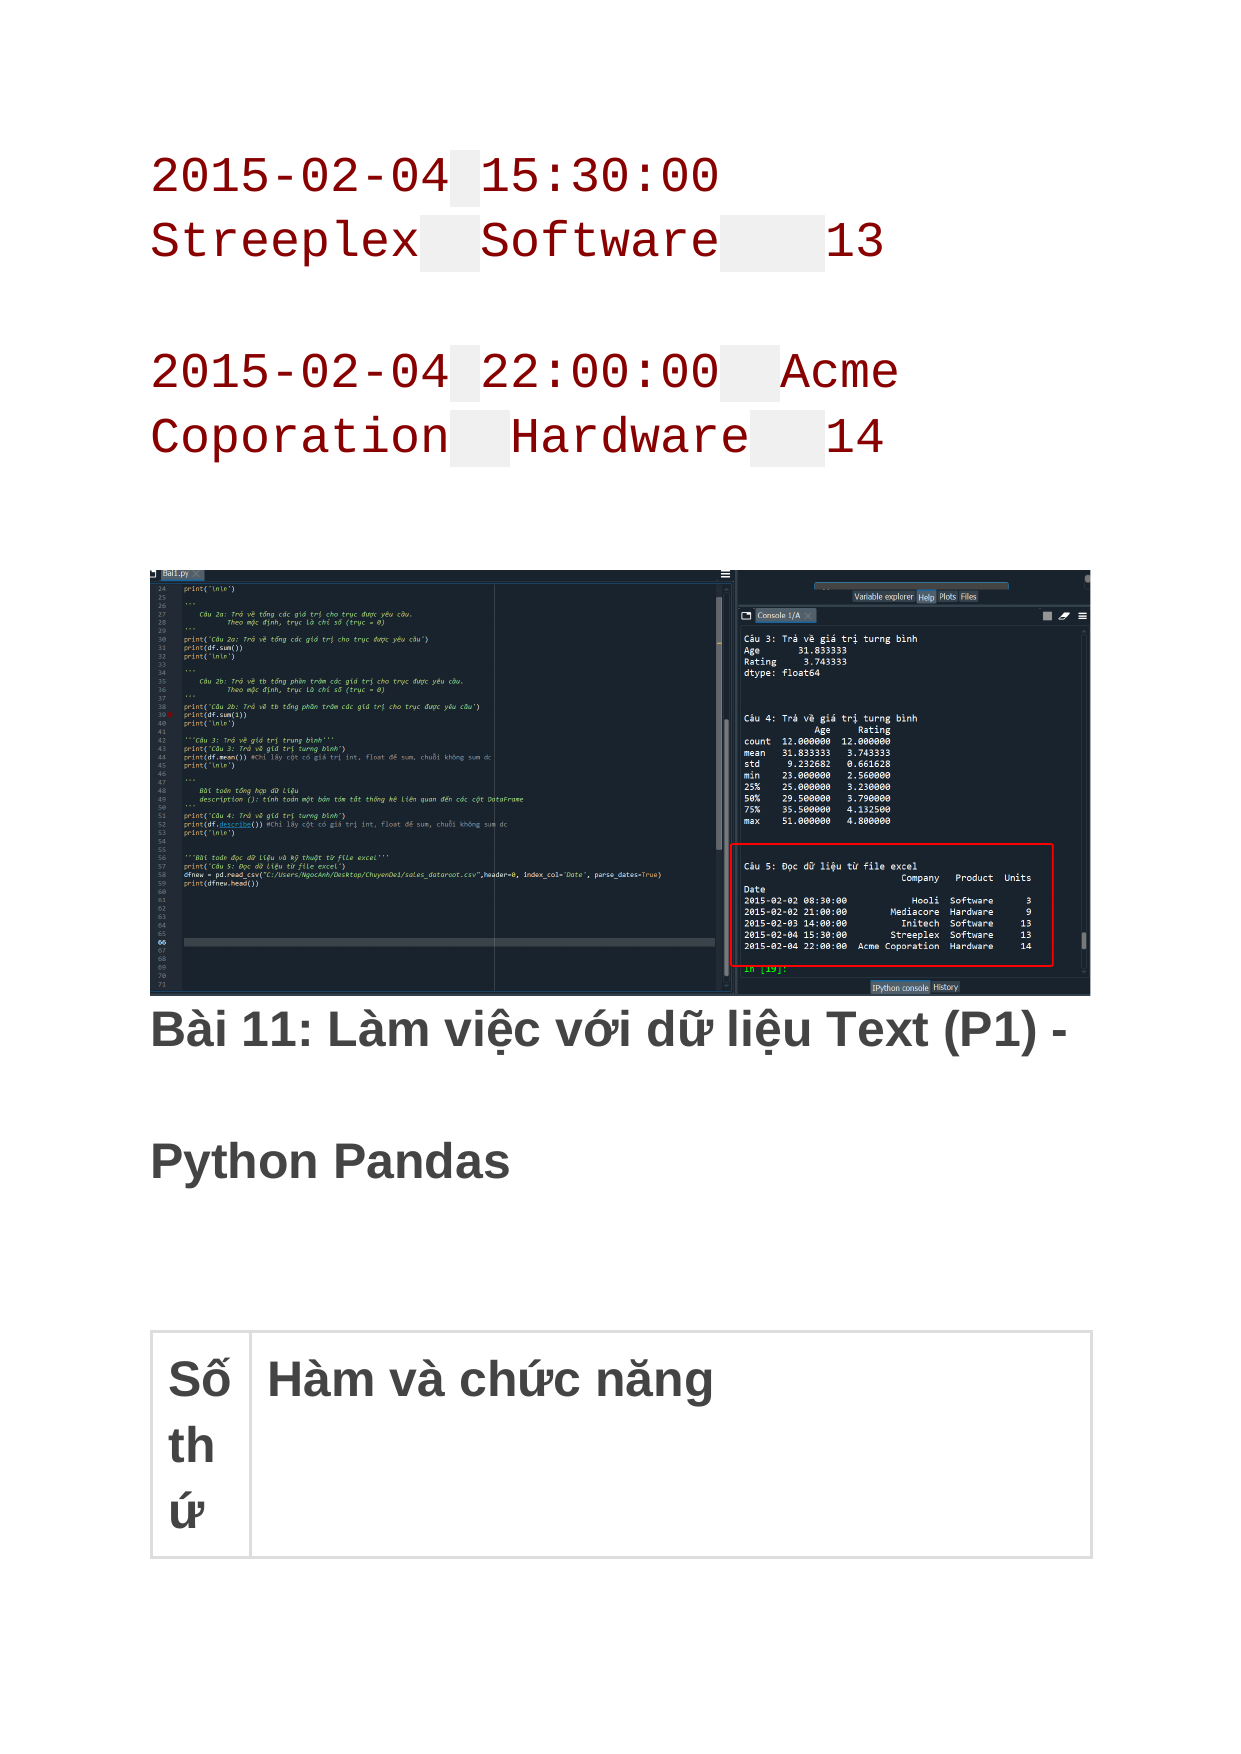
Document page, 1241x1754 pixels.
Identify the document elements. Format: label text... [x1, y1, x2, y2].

table_header Hàm và chức năng [252, 1333, 1090, 1556]
subtitle Bài 11: Làm việc với dữ liệu Text (P1) - Python Pandas [150, 999, 1090, 1189]
picture [150, 570, 1091, 996]
text 2015-02-04 15:30:00 Streeplex Software 13 [150, 150, 1090, 272]
table_header Số thứ tự [153, 1333, 249, 1556]
text 2015-02-04 22:00:00 Acme Coporation Hardware 14 [150, 345, 1090, 467]
